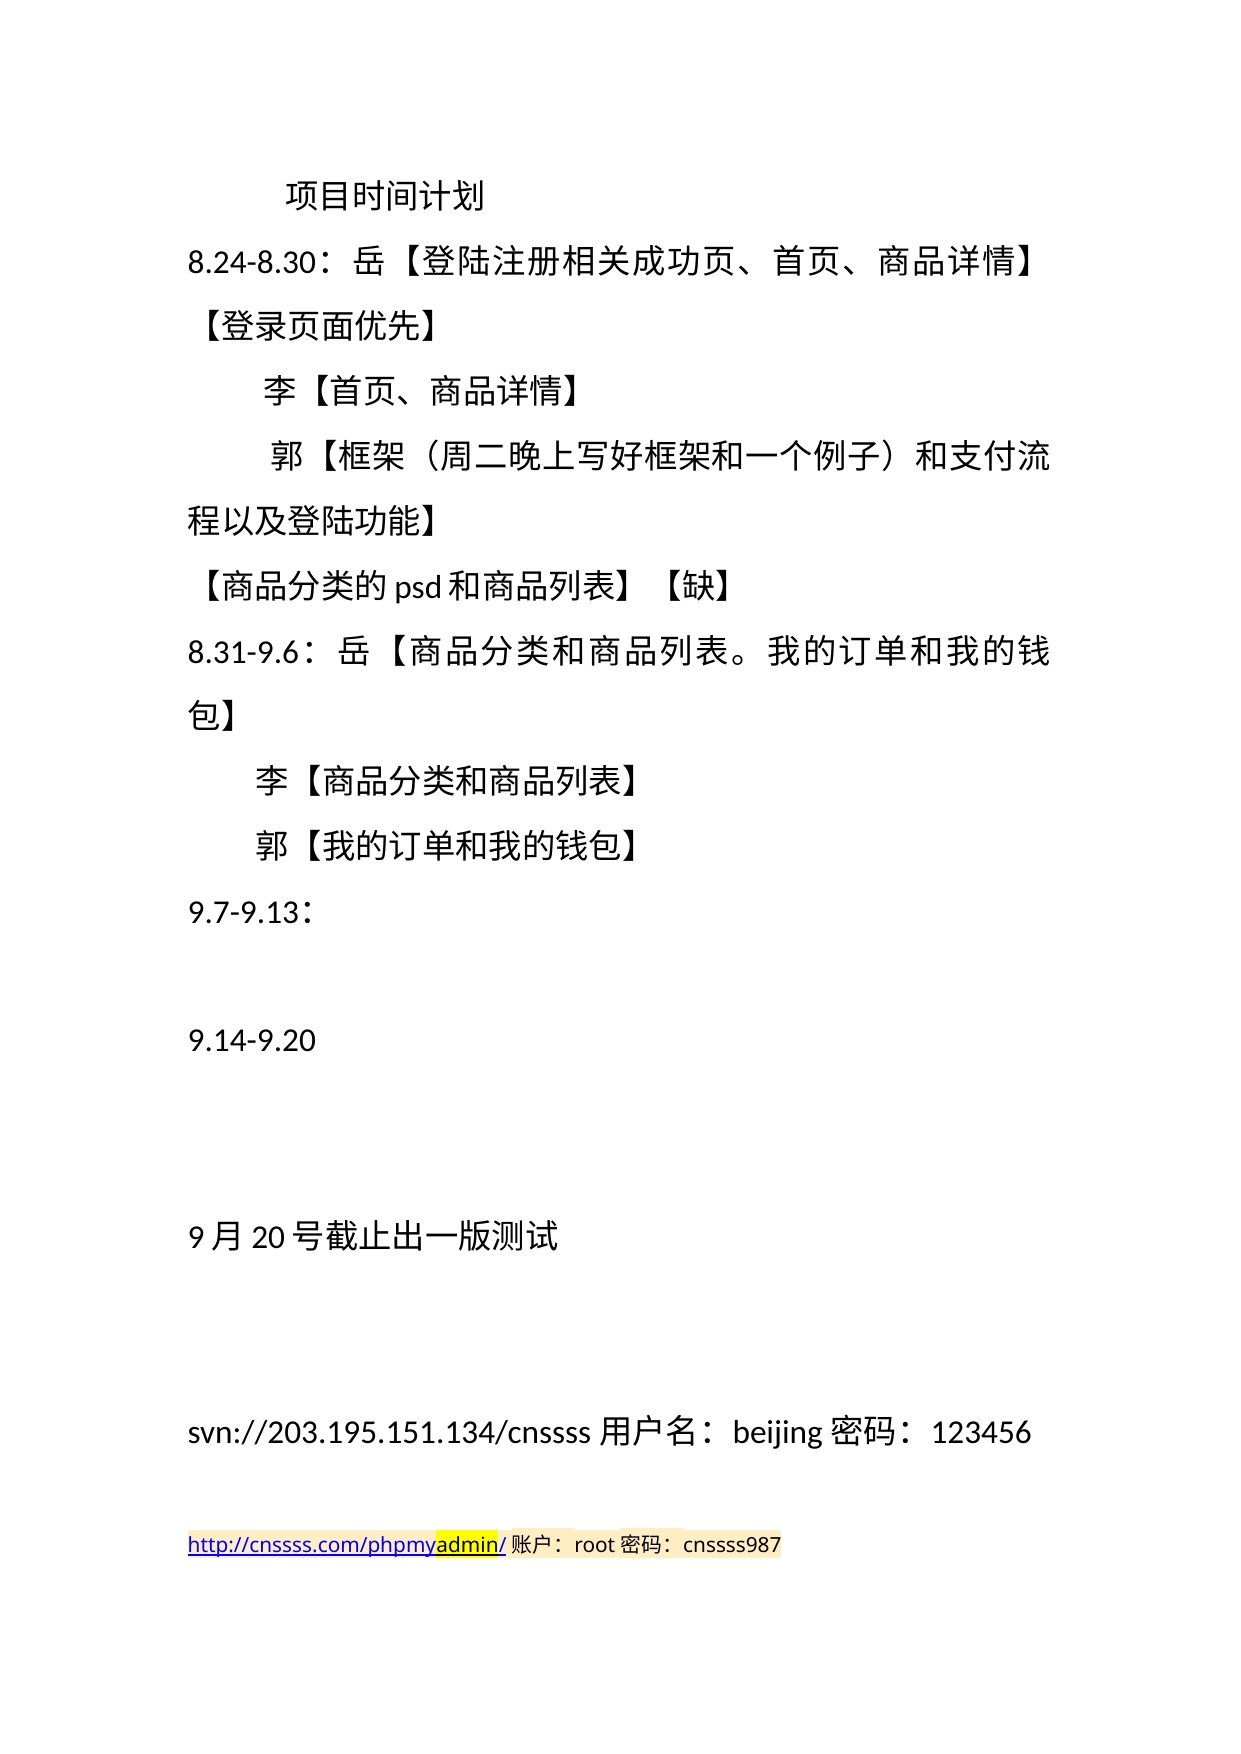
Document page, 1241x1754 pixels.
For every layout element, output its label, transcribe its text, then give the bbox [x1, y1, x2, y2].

text svn://203.195.151.134/cnssss 用户名：beijing 密码：123456 [187, 1397, 1053, 1462]
text 8.24-8.30：岳【登陆注册相关成功页、首页、商品详情】【登录页面优先】 [187, 227, 1053, 357]
text 郭【我的订单和我的钱包】 [187, 812, 1053, 877]
text 8.31-9.6：岳【商品分类和商品列表。我的订单和我的钱包】 [187, 617, 1053, 747]
text 郭【框架（周二晚上写好框架和一个例子）和支付流程以及登陆功能】 [187, 422, 1053, 552]
text 9月20号截止出一版测试 [187, 1202, 1053, 1267]
text 9.7-9.13： [187, 877, 1053, 942]
text 李【首页、商品详情】 [187, 357, 1053, 422]
text http://cnssss.com/phpmyadmin/ 账户：root 密码：cnssss987 [187, 1527, 1053, 1559]
text 【商品分类的psd和商品列表】【缺】 [187, 552, 1053, 617]
text 李【商品分类和商品列表】 [187, 747, 1053, 812]
text 项目时间计划 [187, 162, 1053, 227]
text 9.14-9.20 [187, 1007, 1053, 1072]
